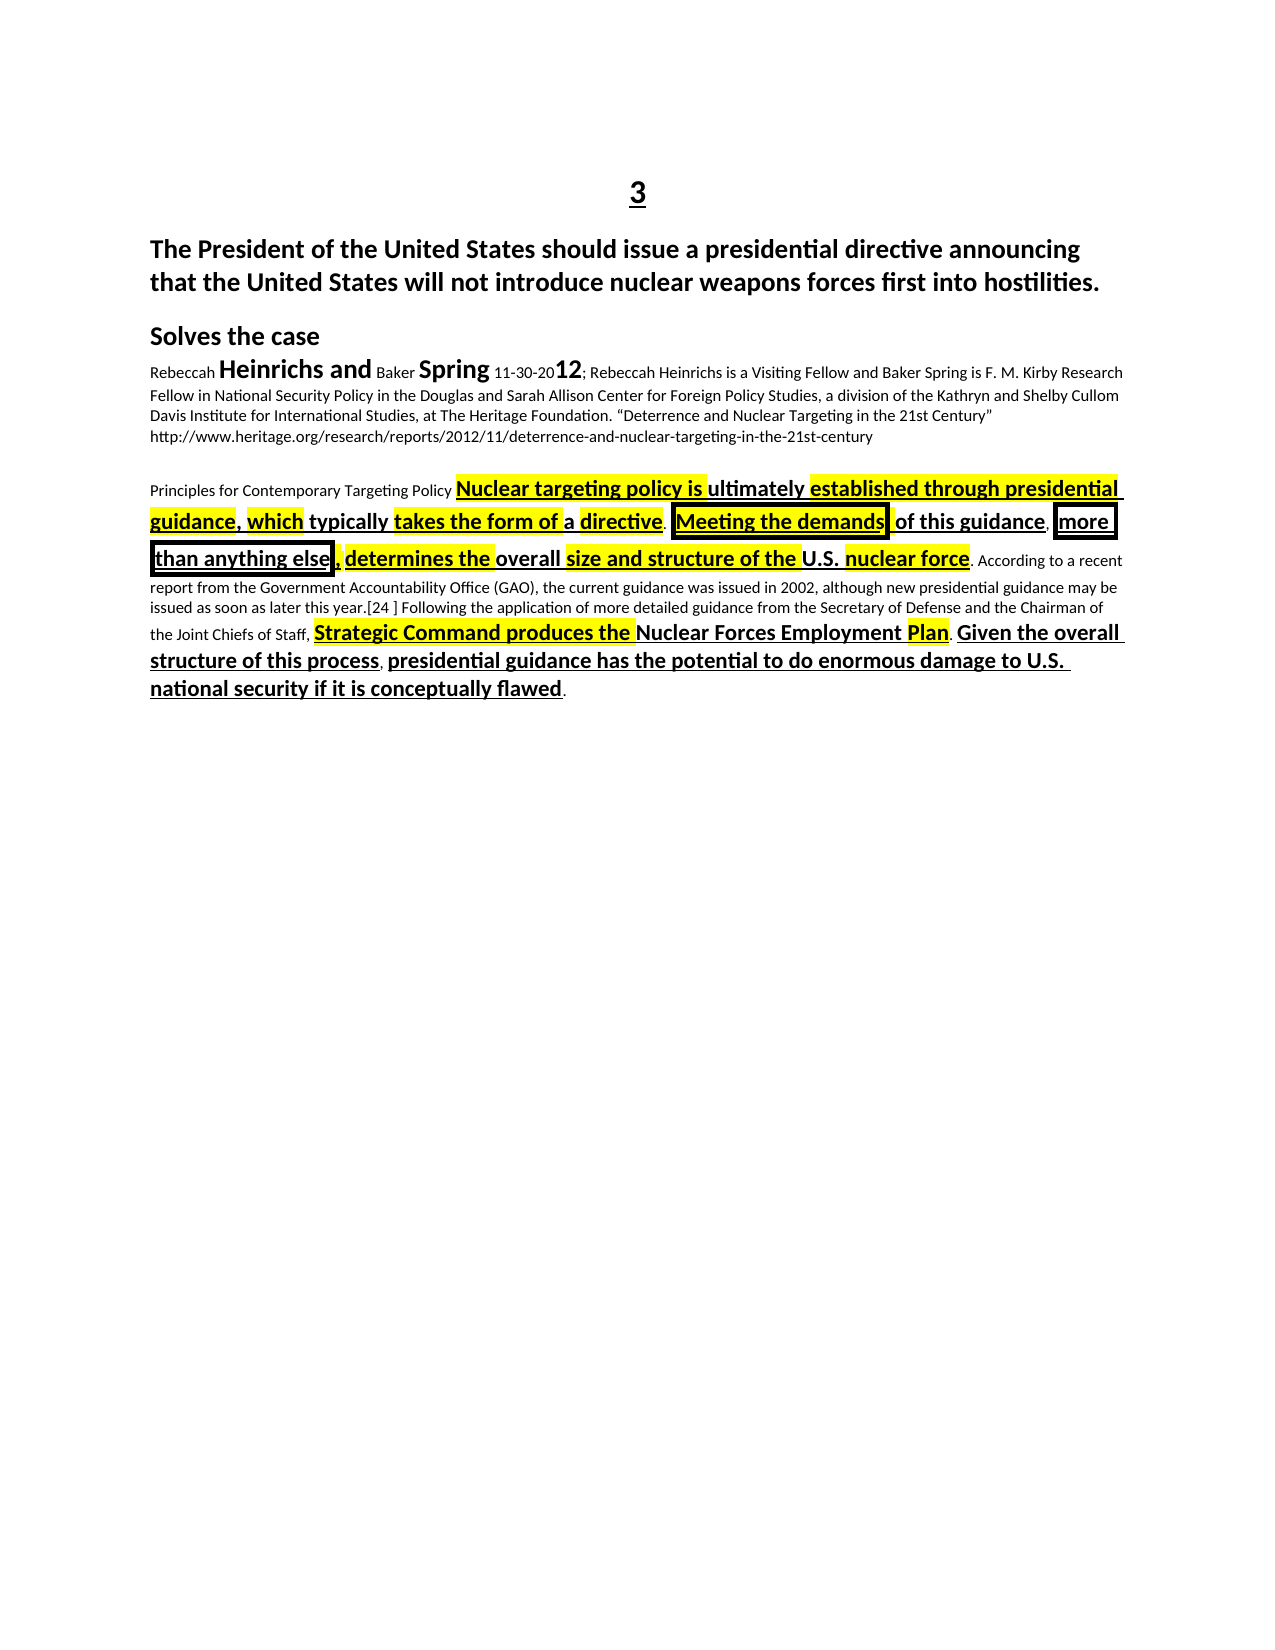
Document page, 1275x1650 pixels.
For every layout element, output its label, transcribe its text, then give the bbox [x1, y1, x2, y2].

subtitle The President of the United States should issue a presidential directive announcing that the United States will not introduce nuclear weapons forces first into hostilities. [150, 232, 1125, 298]
text Rebeccah Heinrichs and Baker Spring 11-30-2012; Rebeccah Heinrichs is a Visiting Fellow and Baker Spring is F. M. Kirby Research Fellow in National Security Policy in the Douglas and Sarah Allison Center for Foreign Policy Studies, a division of the Kathryn and Shelby Cullom Davis Institute for International Studies, at The Heritage Foundation. “Deterrence and Nuclear Targeting in the 21st Century” [150, 352, 1125, 426]
text http://www.heritage.org/research/reports/2012/11/deterrence-and-nuclear-targeting-in-the-21st-century [150, 426, 1125, 446]
subtitle 3 [150, 171, 1125, 212]
text Principles for Contemporary Targeting Policy Nuclear targeting policy is ultimately established through presidential guidance, which typically takes the form of a directive. Meeting the demands of this guidance, more than anything else, determines the overall size and structure of the U.S. nuclear force. According to a recent report from the Government Accountability Office (GAO), the current guidance was issued in 2002, although new presidential guidance may be issued as soon as later this year.[24 ] Following the application of more detailed guidance from the Secretary of Defense and the Chairman of the Joint Chiefs of Staff, Strategic Command produces the Nuclear Forces Employment Plan. Given the overall structure of this process, presidential guidance has the potential to do enormous damage to U.S. national security if it is conceptually flawed. [150, 474, 1125, 702]
subtitle Solves the case [150, 319, 1125, 352]
